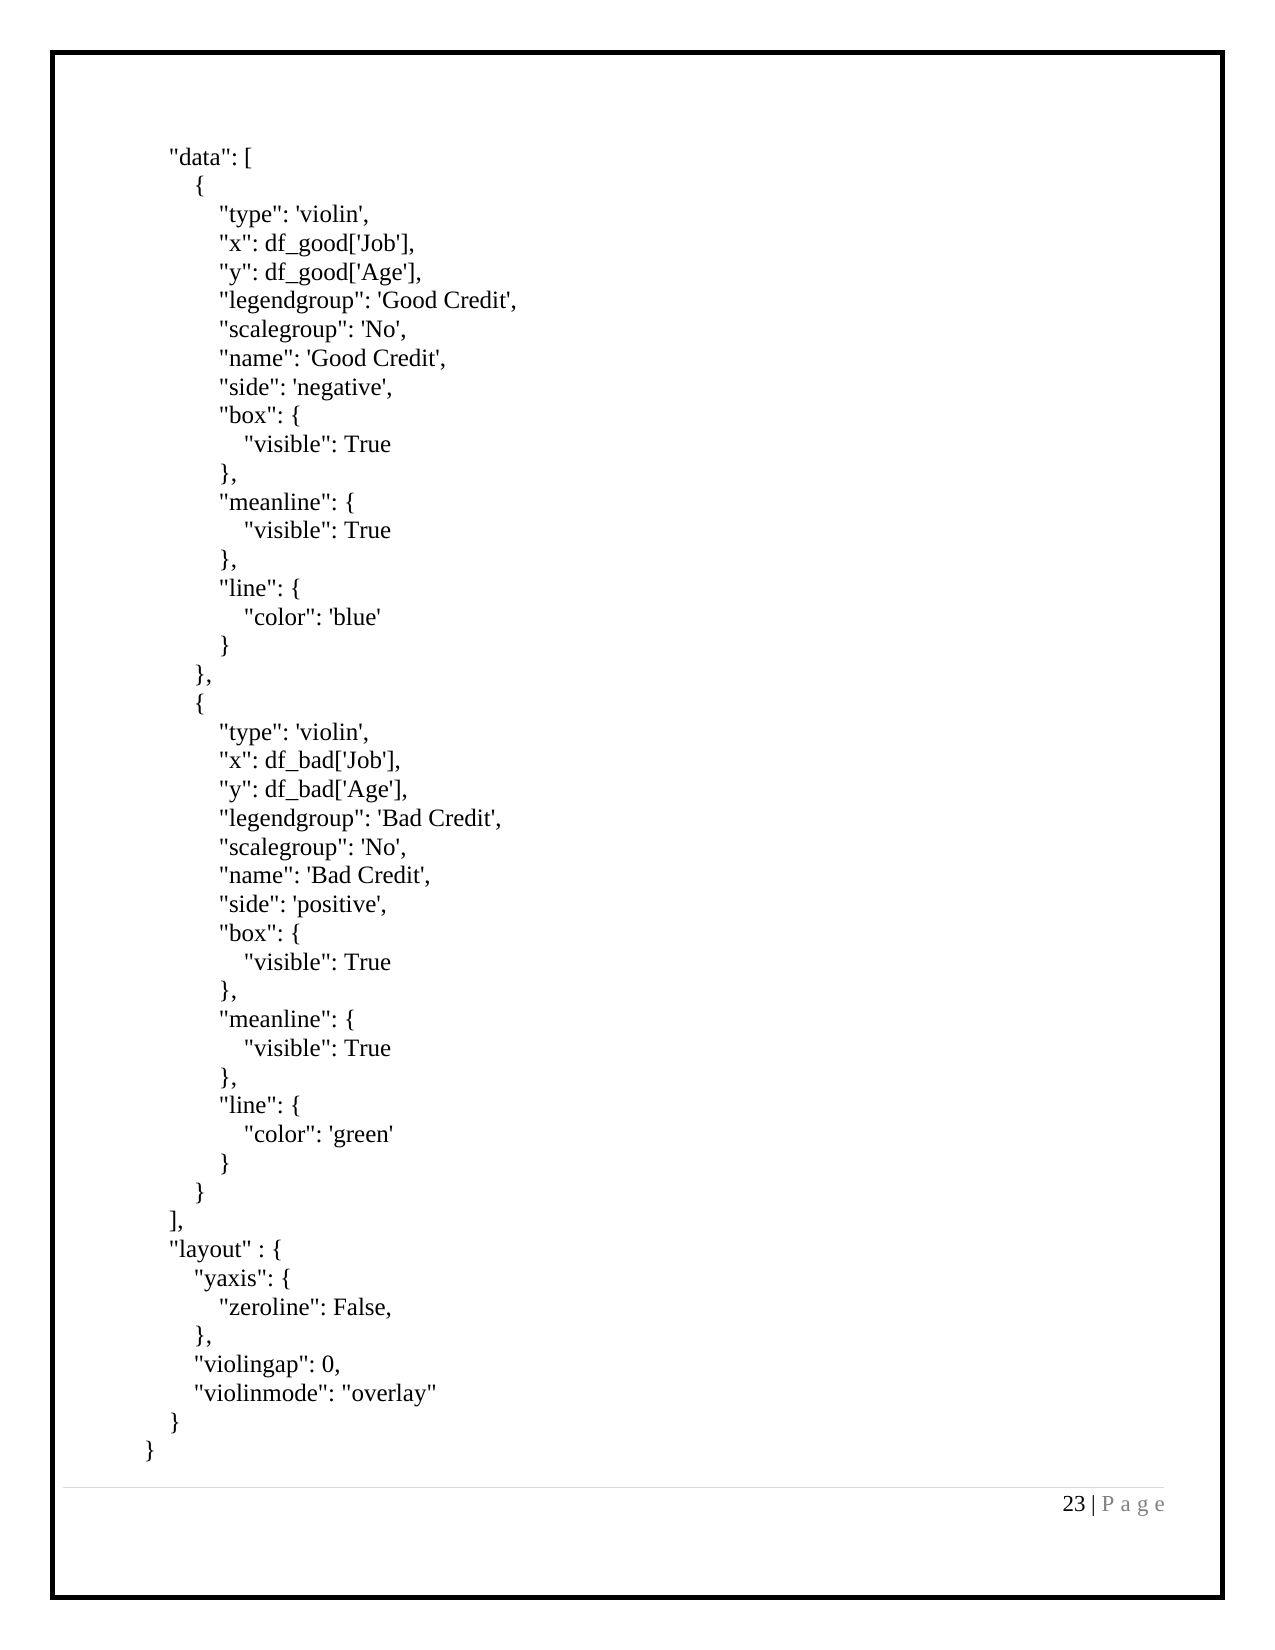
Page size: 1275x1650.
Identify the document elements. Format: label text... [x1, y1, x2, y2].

list } [144, 630, 1164, 659]
list "scalegroup": 'No', [144, 314, 1164, 343]
list "visible": True [144, 515, 1164, 544]
list "violinmode": "overlay" [144, 1378, 1164, 1407]
list }, [144, 1320, 1164, 1349]
list "type": 'violin', [144, 199, 1164, 228]
list "y": df_good['Age'], [144, 257, 1164, 285]
list } [144, 1407, 1164, 1435]
list "data": [ [144, 142, 1164, 170]
list "box": { [144, 400, 1164, 429]
list "violingap": 0, [144, 1349, 1164, 1378]
list "layout" : { [144, 1234, 1164, 1263]
list "line": { [144, 573, 1164, 602]
list }, [144, 659, 1164, 688]
list "x": df_good['Job'], [144, 228, 1164, 257]
list "name": 'Bad Credit', [144, 860, 1164, 889]
list "color": 'blue' [144, 602, 1164, 630]
list "legendgroup": 'Bad Credit', [144, 803, 1164, 832]
list "meanline": { [144, 1004, 1164, 1033]
list }, [144, 975, 1164, 1004]
list }, [144, 1062, 1164, 1090]
list } [144, 1148, 1164, 1177]
list "type": 'violin', [144, 717, 1164, 745]
list "side": 'positive', [144, 889, 1164, 918]
list "name": 'Good Credit', [144, 343, 1164, 372]
list "visible": True [144, 947, 1164, 975]
list "line": { [144, 1090, 1164, 1119]
list "scalegroup": 'No', [144, 832, 1164, 860]
list }, [144, 544, 1164, 573]
list { [144, 688, 1164, 717]
list "visible": True [144, 429, 1164, 458]
list "zeroline": False, [144, 1292, 1164, 1320]
list { [144, 170, 1164, 199]
list "color": 'green' [144, 1119, 1164, 1148]
list "visible": True [144, 1033, 1164, 1062]
list "meanline": { [144, 487, 1164, 515]
list "side": 'negative', [144, 372, 1164, 400]
list }, [144, 458, 1164, 487]
list "box": { [144, 918, 1164, 947]
list "yaxis": { [144, 1263, 1164, 1292]
list "y": df_bad['Age'], [144, 774, 1164, 803]
list "legendgroup": 'Good Credit', [144, 285, 1164, 314]
list "x": df_bad['Job'], [144, 745, 1164, 774]
list } [144, 1177, 1164, 1205]
list ], [144, 1205, 1164, 1234]
list } [144, 1435, 1164, 1464]
